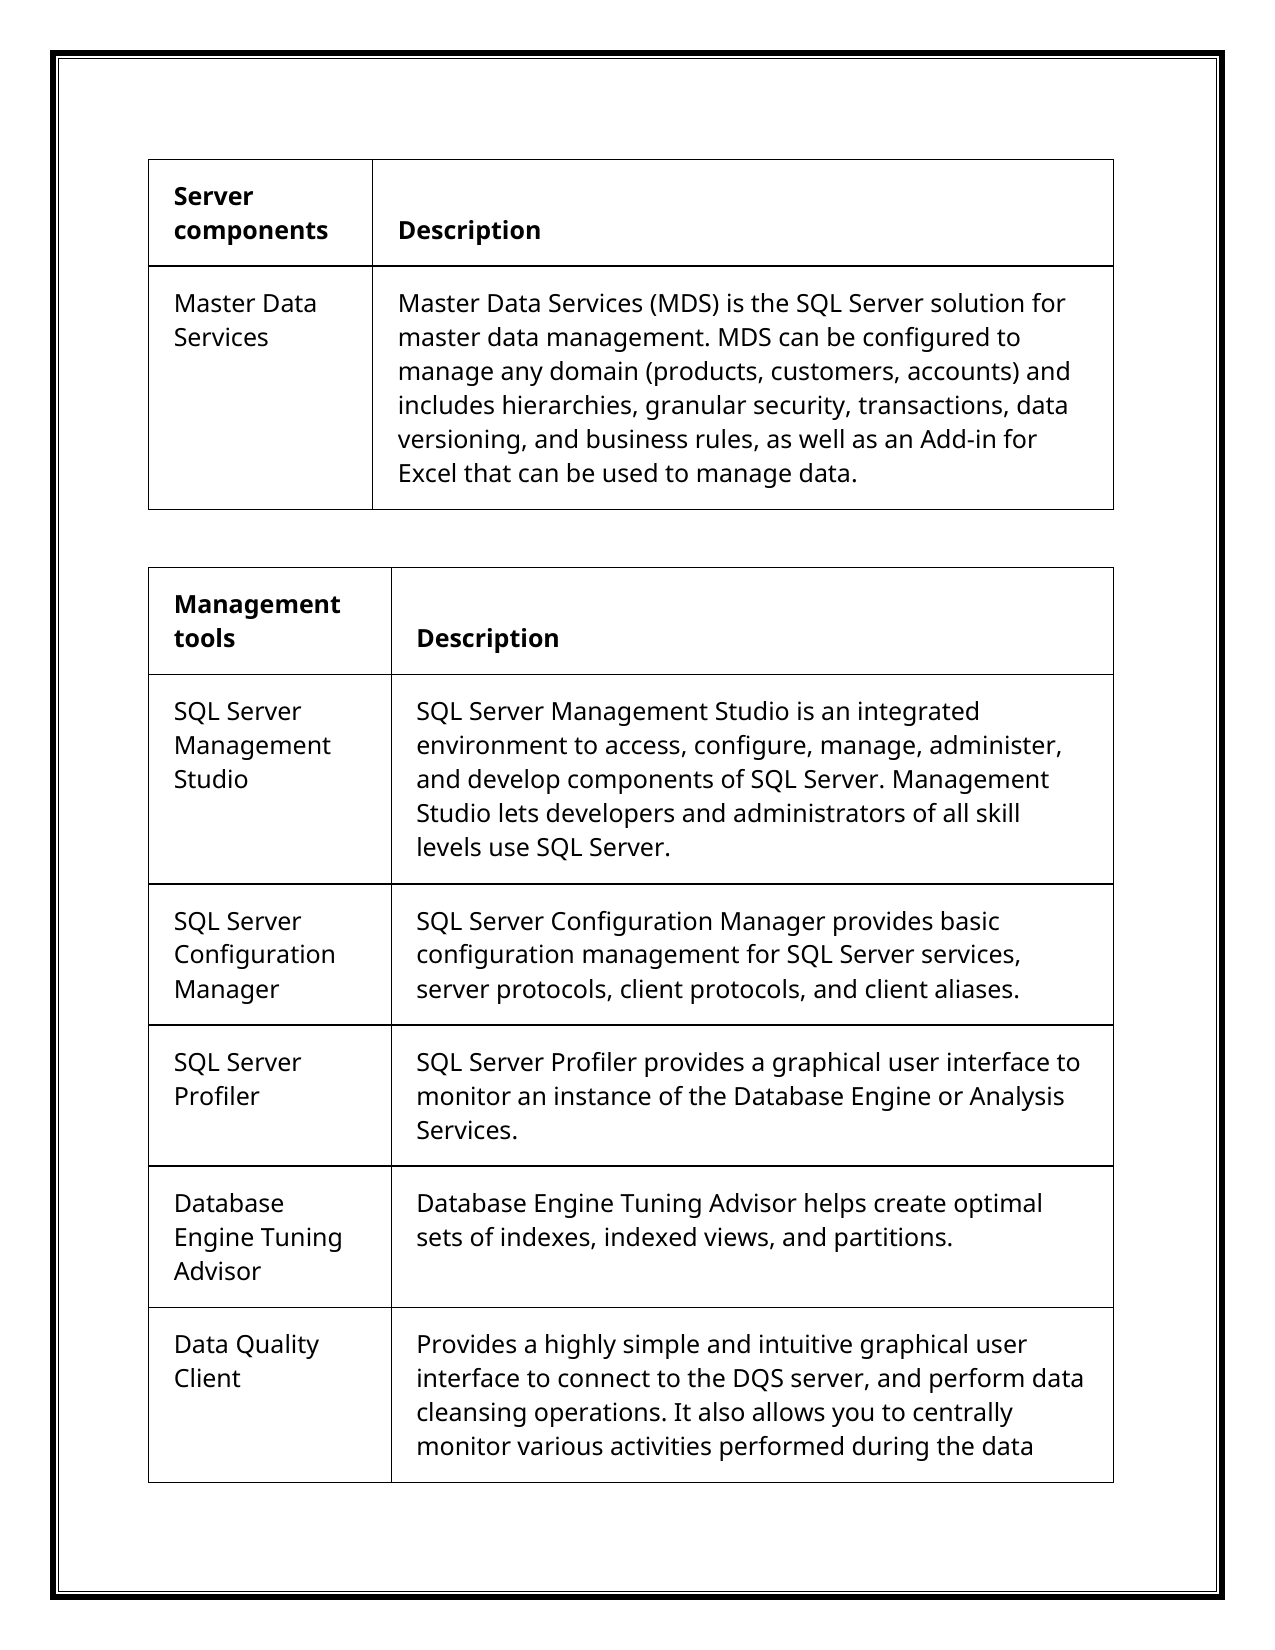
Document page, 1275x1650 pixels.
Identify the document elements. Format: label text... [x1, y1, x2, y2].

table_header Server components [149, 160, 372, 265]
table_cell SQL Server Management Studio is an integrated environment to access, configure, manage, administer, and develop components of SQL Server. Management Studio lets developers and administrators of all skill levels use SQL Server. [392, 675, 1113, 883]
table_cell SQL Server Management Studio [149, 675, 391, 883]
table_cell SQL Server Configuration Manager [149, 885, 391, 1024]
table_header Description [373, 160, 1113, 265]
table_header Description [392, 568, 1113, 673]
table_cell SQL Server Profiler [149, 1026, 391, 1165]
table_cell Database Engine Tuning Advisor [149, 1167, 391, 1307]
table_cell Master Data Services [149, 267, 372, 509]
table_cell SQL Server Configuration Manager provides basic configuration management for SQL Server services, server protocols, client protocols, and client aliases. [392, 885, 1113, 1024]
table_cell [392, 1308, 1113, 1482]
table_cell Data Quality Client [149, 1308, 391, 1482]
table_cell SQL Server Profiler provides a graphical user interface to monitor an instance of the Database Engine or Analysis Services. [392, 1026, 1113, 1165]
table_cell Database Engine Tuning Advisor helps create optimal sets of indexes, indexed views, and partitions. [392, 1167, 1113, 1307]
table_cell Master Data Services (MDS) is the SQL Server solution for master data management. MDS can be configured to manage any domain (products, customers, accounts) and includes hierarchies, granular security, transactions, data versioning, and business rules, as well as an Add-in for Excel that can be used to manage data. [373, 267, 1113, 509]
table_header Management tools [149, 568, 391, 673]
